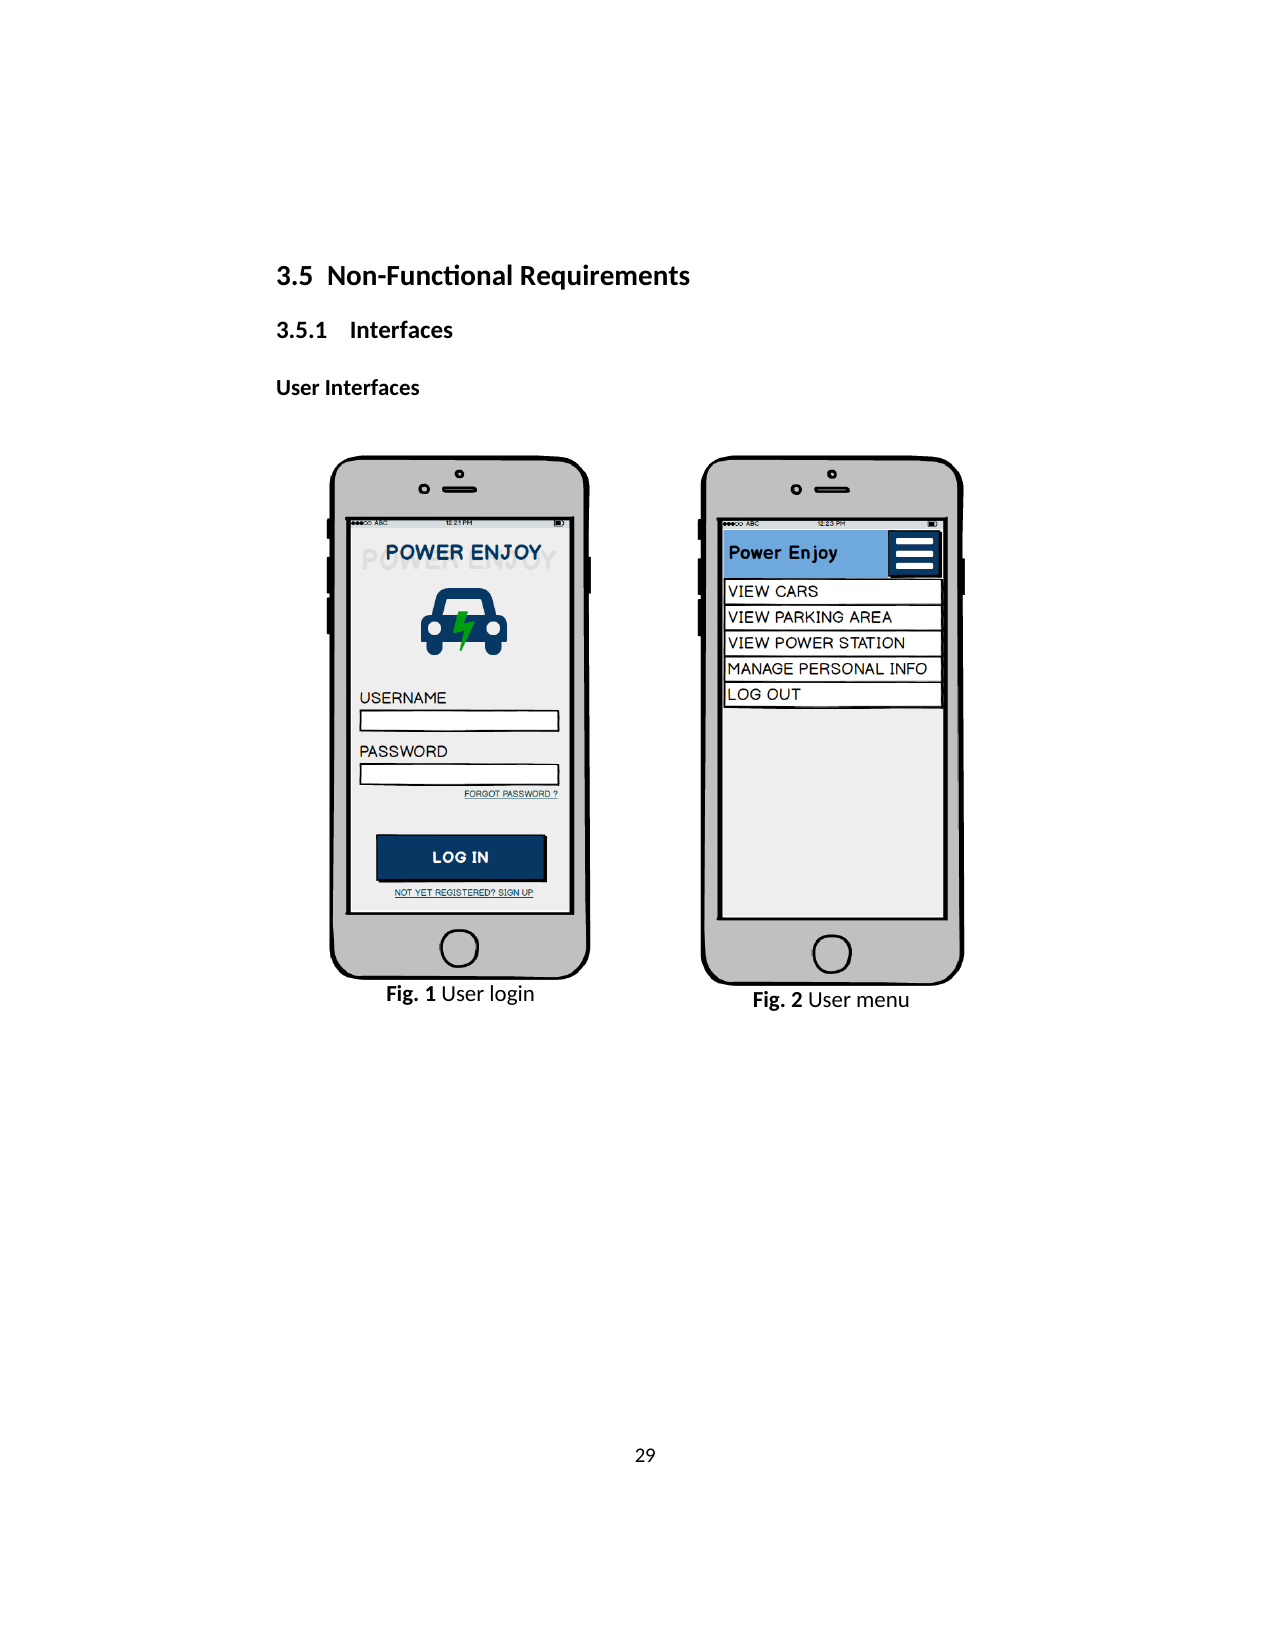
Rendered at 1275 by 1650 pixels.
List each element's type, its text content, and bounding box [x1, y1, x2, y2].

text User Interfaces [276, 373, 1019, 401]
picture [678, 455, 980, 986]
subtitle Interfaces [276, 314, 1019, 344]
table_header Fig. 1 User login [276, 456, 644, 1041]
picture [302, 455, 612, 980]
subtitle Non-Functional Requirements [276, 257, 790, 293]
table_header Fig. 2 User menu [644, 456, 1018, 1041]
